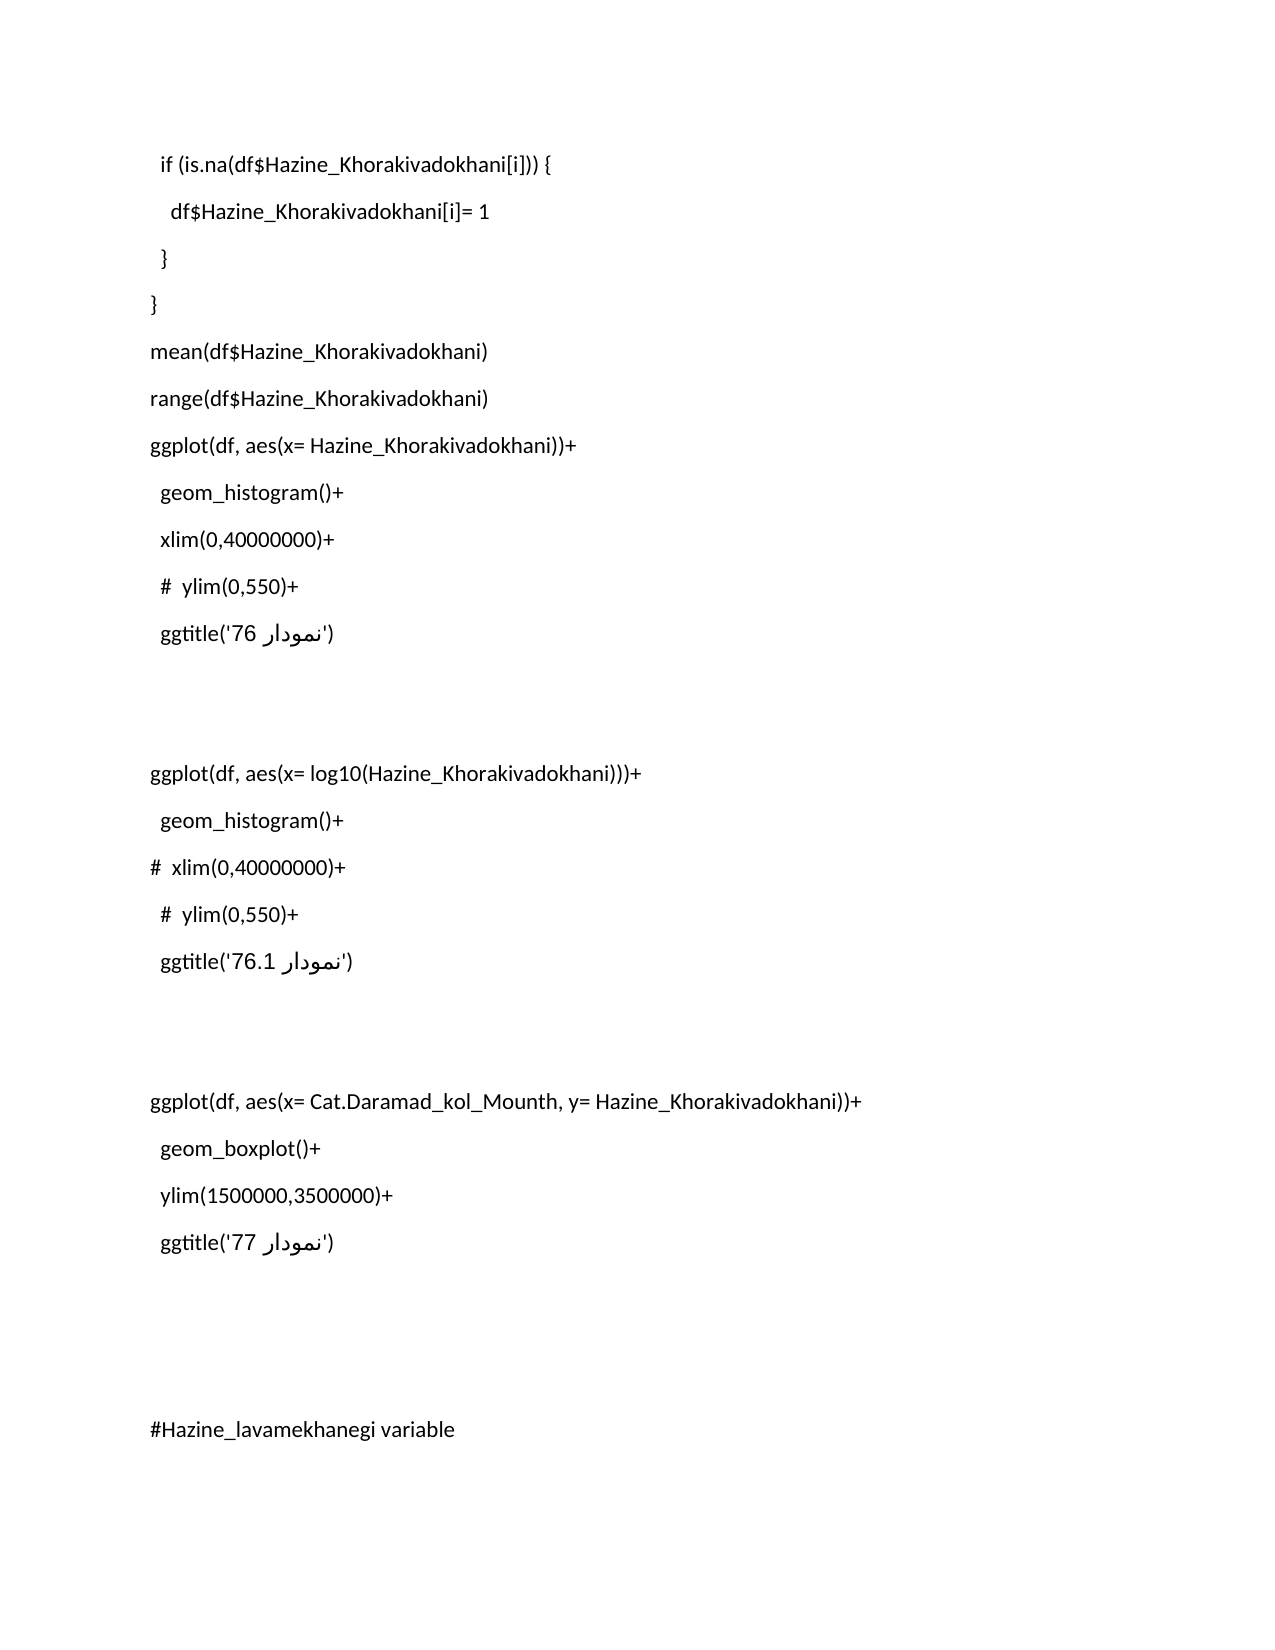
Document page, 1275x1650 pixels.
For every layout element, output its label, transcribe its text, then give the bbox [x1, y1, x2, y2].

text geom_histogram()+ [150, 478, 1125, 506]
text df$Hazine_Khorakivadokhani[i]= 1 [150, 197, 1125, 225]
text ggtitle('نمودار 77') [150, 1228, 1125, 1256]
text # ylim(0,550)+ [150, 900, 1125, 928]
text } [150, 291, 1125, 319]
text xlim(0,40000000)+ [150, 525, 1125, 553]
text } [150, 244, 1125, 272]
text #Hazine_lavamekhanegi variable [150, 1416, 1125, 1444]
text ggplot(df, aes(x= Hazine_Khorakivadokhani))+ [150, 431, 1125, 459]
text ggtitle('نمودار 76.1') [150, 947, 1125, 975]
text ggtitle('نمودار 76') [150, 619, 1125, 647]
text range(df$Hazine_Khorakivadokhani) [150, 384, 1125, 412]
text ggplot(df, aes(x= Cat.Daramad_kol_Mounth, y= Hazine_Khorakivadokhani))+ [150, 1087, 1125, 1116]
text geom_histogram()+ [150, 806, 1125, 834]
text # xlim(0,40000000)+ [150, 853, 1125, 881]
text # ylim(0,550)+ [150, 572, 1125, 600]
text if (is.na(df$Hazine_Khorakivadokhani[i])) { [150, 150, 1125, 178]
text mean(df$Hazine_Khorakivadokhani) [150, 337, 1125, 366]
text geom_boxplot()+ [150, 1134, 1125, 1162]
text ggplot(df, aes(x= log10(Hazine_Khorakivadokhani)))+ [150, 759, 1125, 787]
text ylim(1500000,3500000)+ [150, 1181, 1125, 1209]
